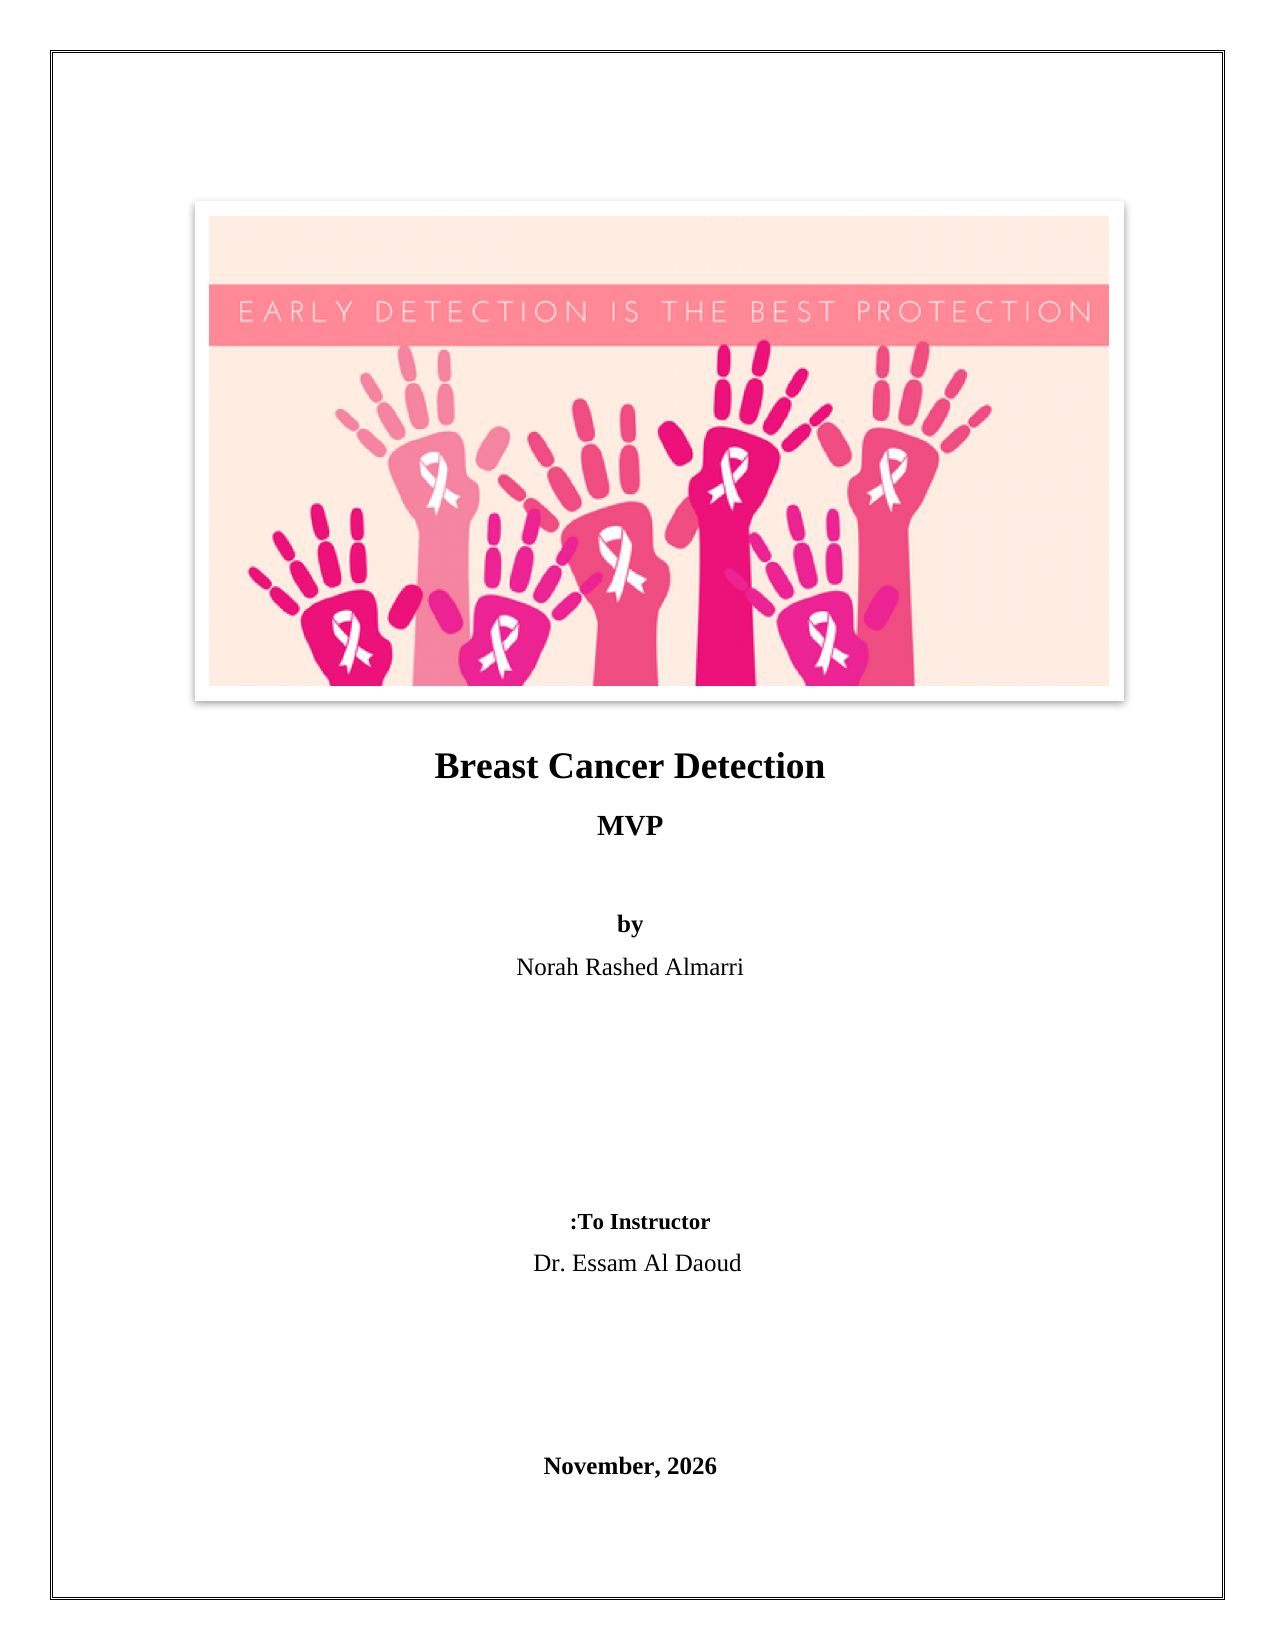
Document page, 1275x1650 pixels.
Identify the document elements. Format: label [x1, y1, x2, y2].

picture [209, 216, 1109, 686]
